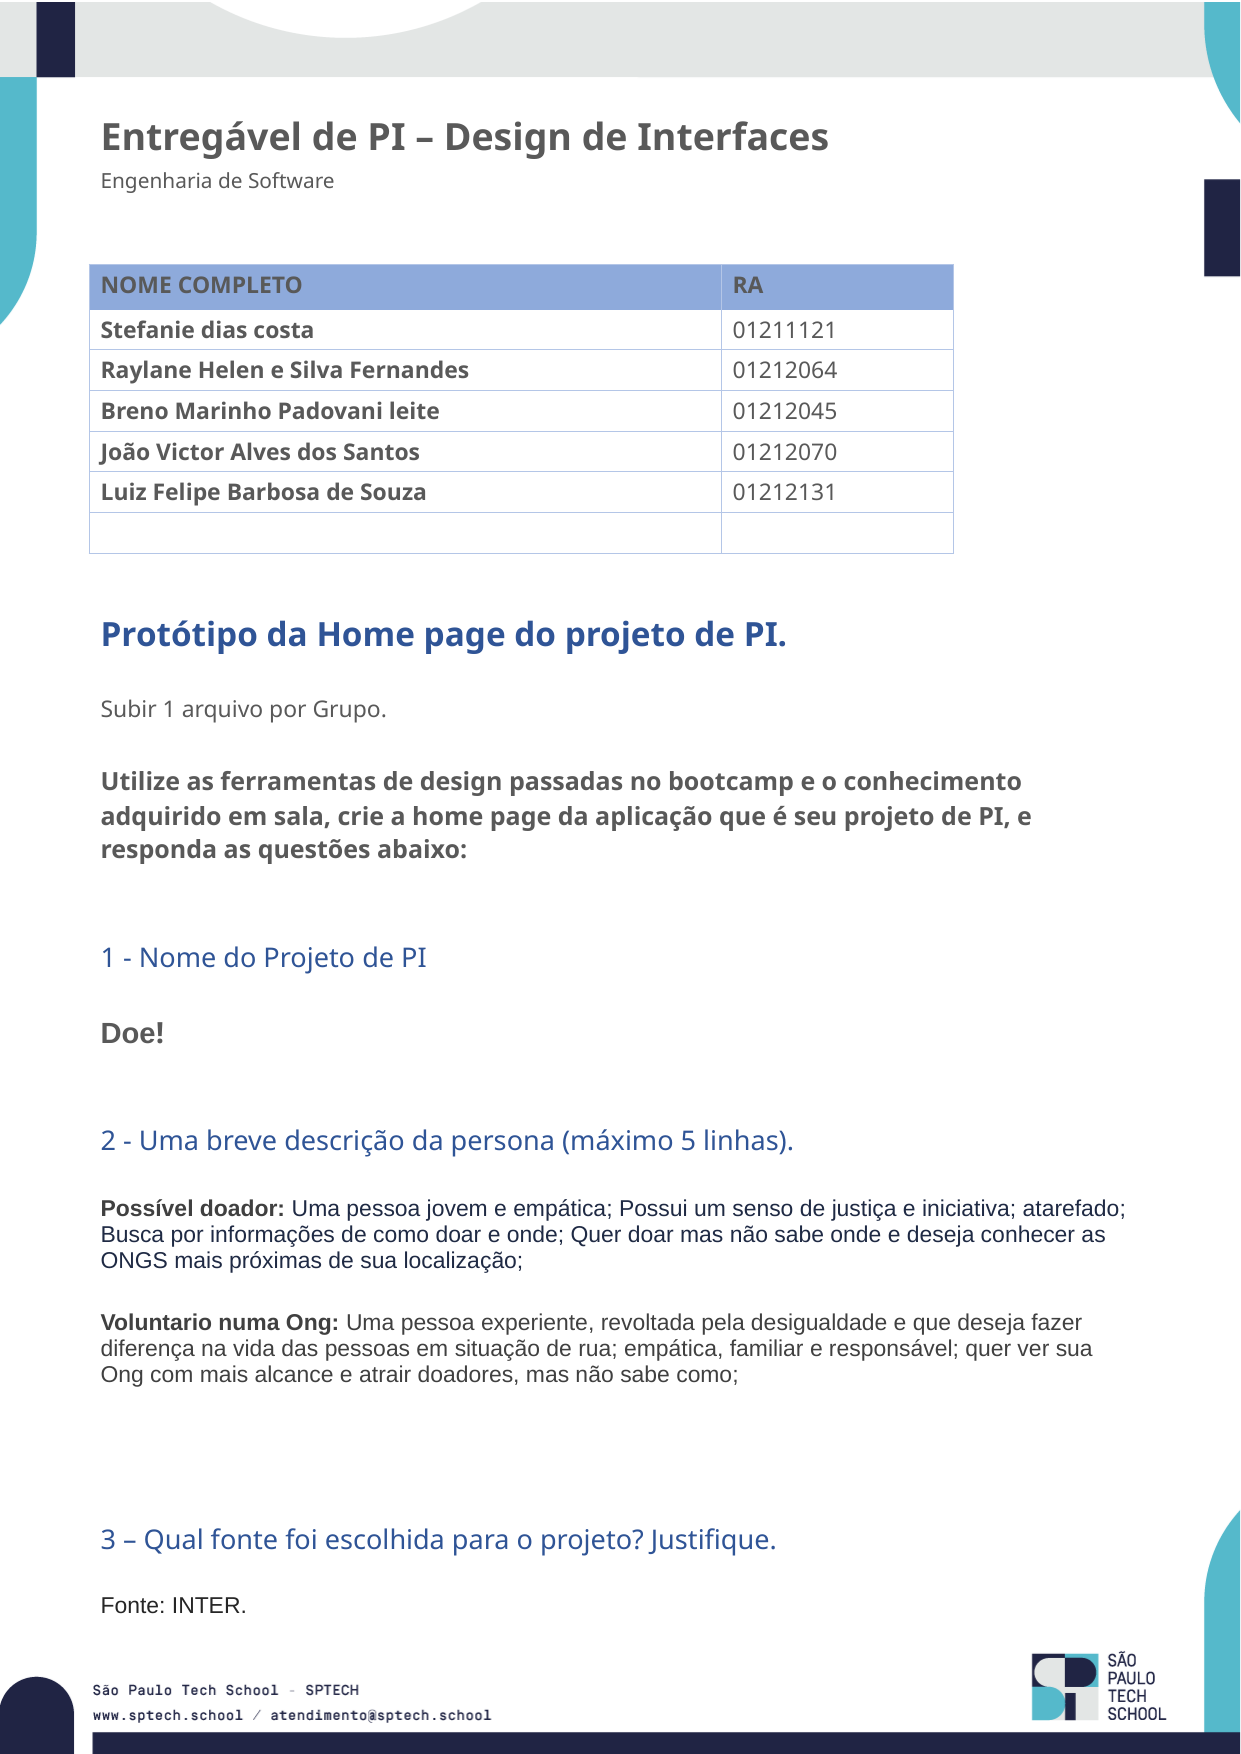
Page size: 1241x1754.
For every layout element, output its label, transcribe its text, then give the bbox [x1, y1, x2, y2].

table_cell 01212070 [722, 432, 953, 471]
table_cell 01212064 [722, 350, 953, 390]
text Doe! [100, 1012, 1140, 1052]
picture [0, 2, 1241, 1754]
table_cell Luiz Felipe Barbosa de Souza [90, 472, 721, 512]
table_header RA [722, 265, 953, 307]
table_header NOME COMPLETO [90, 265, 721, 307]
text Utilize as ferramentas de design passadas no bootcamp e o conhecimento adquirido em sala, crie a home page da aplicação que é seu projeto de PI, e responda as questões abaixo: [100, 764, 1140, 866]
table_cell 01212131 [722, 472, 953, 512]
subtitle 2 - Uma breve descrição da persona (máximo 5 linhas). [100, 1121, 1140, 1158]
text Possível doador: Uma pessoa jovem e empática; Possui um senso de justiça e iniciativa; atarefado; Busca por informações de como doar e onde; Quer doar mas não sabe onde e deseja conhecer as ONGS mais próximas de sua localização; [100, 1195, 1140, 1274]
subtitle 3 – Qual fonte foi escolhida para o projeto? Justifique. [100, 1520, 1140, 1557]
text Entregável de PI – Design de Interfaces [100, 111, 1140, 162]
text Engenharia de Software [100, 166, 1140, 194]
subtitle 1 - Nome do Projeto de PI [100, 938, 1140, 975]
text Voluntario numa Ong: Uma pessoa experiente, revoltada pela desigualdade e que deseja fazer diferença na vida das pessoas em situação de rua; empática, familiar e responsável; quer ver sua Ong com mais alcance e atrair doadores, mas não sabe como; [100, 1308, 1140, 1388]
text Fonte: INTER. [100, 1592, 1140, 1618]
table_cell Raylane Helen e Silva Fernandes [90, 350, 721, 390]
table_cell 01212045 [722, 391, 953, 431]
table_cell [722, 513, 953, 552]
subtitle Protótipo da Home page do projeto de PI. [100, 611, 1140, 656]
table_cell Stefanie dias costa [90, 310, 721, 349]
table_cell Breno Marinho Padovani leite [90, 391, 721, 431]
table_cell João Victor Alves dos Santos [90, 432, 721, 471]
table_cell 01211121 [722, 310, 953, 349]
table_cell [90, 513, 721, 552]
text Subir 1 arquivo por Grupo. [100, 693, 1140, 724]
